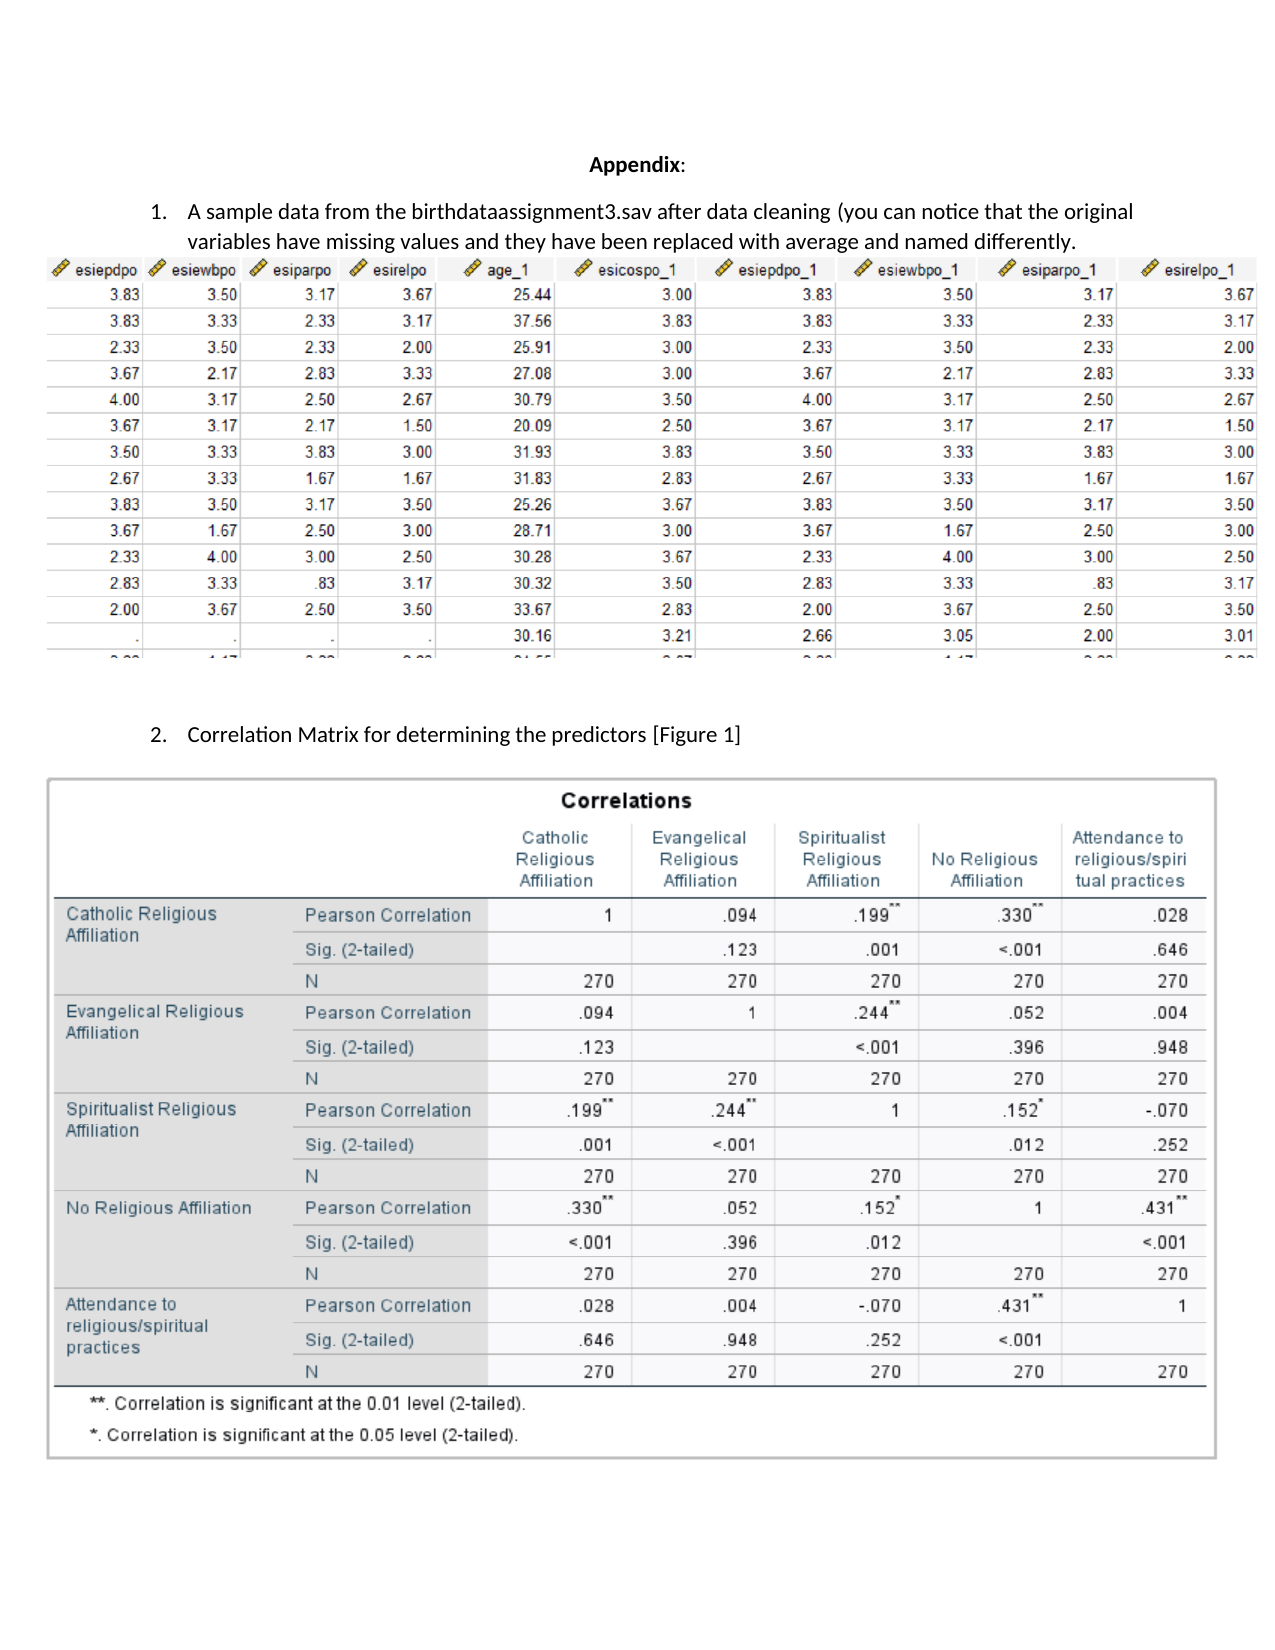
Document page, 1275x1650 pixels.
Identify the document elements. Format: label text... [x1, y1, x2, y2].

picture [18, 750, 1244, 1477]
list Correlation Matrix for determining the predictors [Figure 1] [150, 720, 1162, 748]
text Appendix: [112, 150, 1162, 178]
list A sample data from the birthdataassignment3.sav after data cleaning (you can notice that the original variables have missing values and they have been replaced with average and named differently. [150, 197, 1162, 255]
picture [46, 257, 1258, 658]
